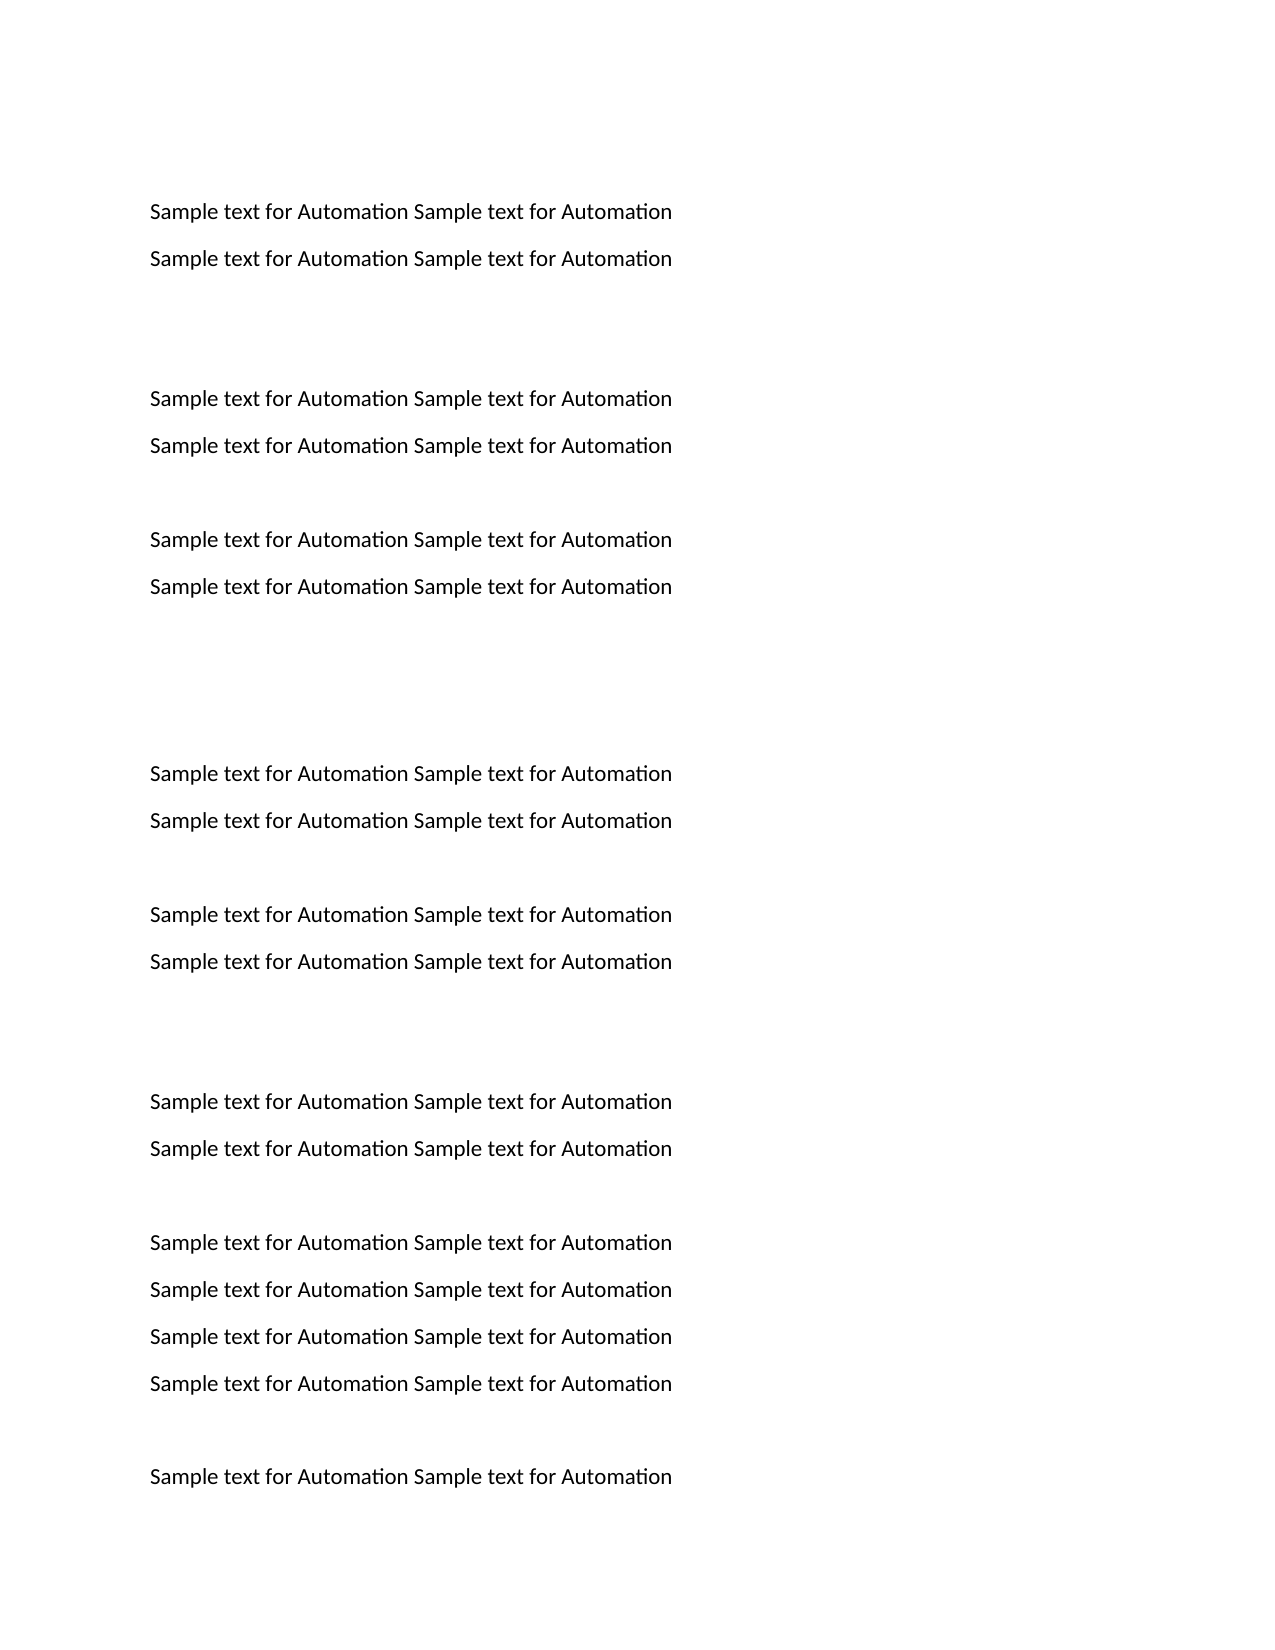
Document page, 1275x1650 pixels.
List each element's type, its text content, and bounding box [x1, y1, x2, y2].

text Sample text for Automation Sample text for Automation [150, 572, 1125, 600]
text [150, 384, 1125, 412]
text Sample text for Automation Sample text for Automation [150, 1275, 1125, 1303]
text Sample text for Automation Sample text for Automation [150, 1134, 1125, 1162]
text Sample text for Automation Sample text for Automation [150, 900, 1125, 928]
text Sample text for Automation Sample text for Automation [150, 947, 1125, 975]
text Sample text for Automation Sample text for Automation [150, 1228, 1125, 1256]
text Sample text for Automation Sample text for Automation [150, 759, 1125, 787]
text Sample text for Automation Sample text for Automation [150, 806, 1125, 834]
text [150, 1462, 1125, 1491]
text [150, 197, 1125, 225]
text Sample text for Automation Sample text for Automation [150, 431, 1125, 459]
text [150, 1369, 1125, 1397]
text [150, 1322, 1125, 1350]
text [150, 244, 1125, 272]
text Sample text for Automation Sample text for Automation [150, 525, 1125, 553]
text Sample text for Automation Sample text for Automation [150, 1087, 1125, 1116]
